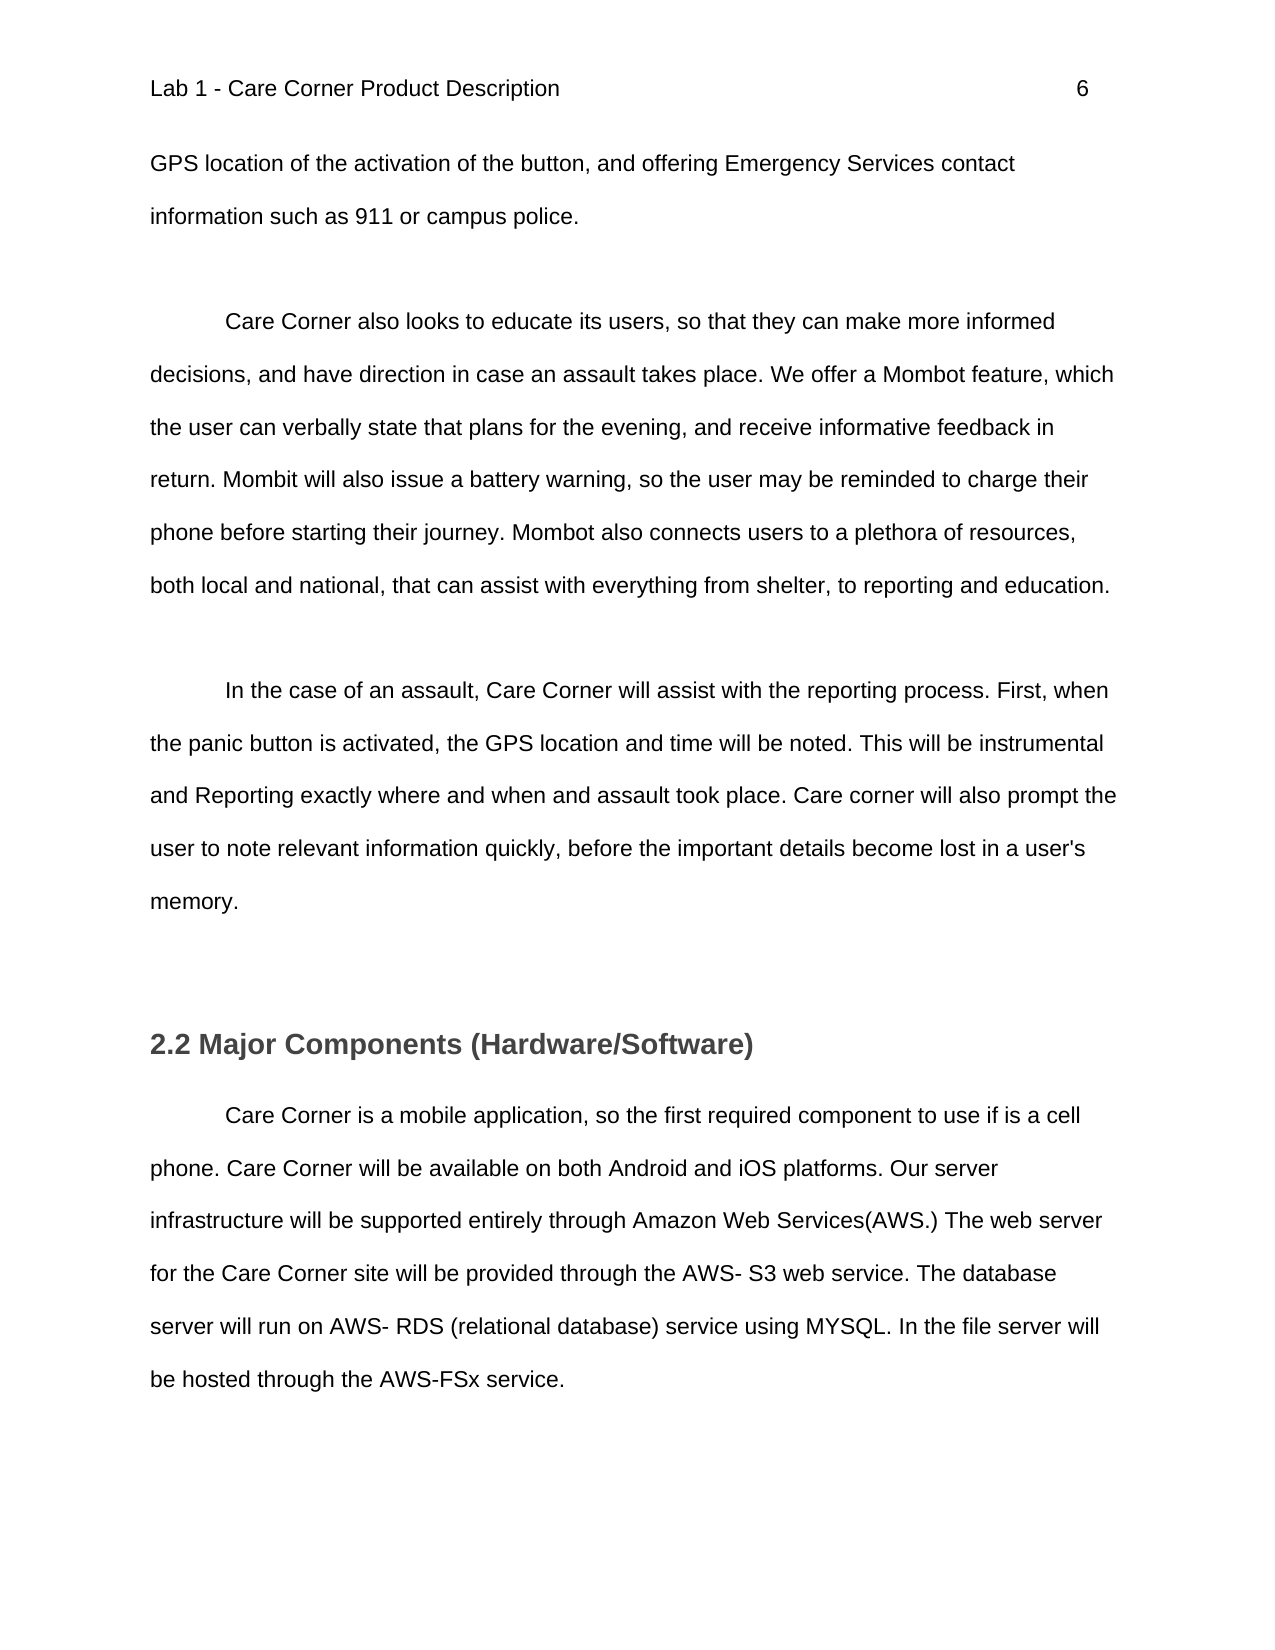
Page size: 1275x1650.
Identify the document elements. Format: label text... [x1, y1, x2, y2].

text Care Corner also looks to educate its users, so that they can make more informed decisions, and have direction in case an assault takes place. We offer a Mombot feature, which the user can verbally state that plans for the evening, and receive informative feedback in return. Mombit will also issue a battery warning, so the user may be reminded to charge their phone before starting their journey. Mombot also connects users to a plethora of resources, both local and national, that can assist with everything from shelter, to reporting and education. [150, 308, 1125, 598]
subtitle 2.2 Major Components (Hardware/Software) [150, 1027, 1125, 1060]
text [150, 150, 1125, 229]
text In the case of an assault, Care Corner will assist with the reporting process. First, when the panic button is activated, the GPS location and time will be noted. This will be instrumental and Reporting exactly where and when and assault took place. Care corner will also prompt the user to note relevant information quickly, before the important details become lost in a user's memory. [150, 677, 1125, 914]
text Care Corner is a mobile application, so the first required component to use if is a cell phone. Care Corner will be available on both Android and iOS platforms. Our server infrastructure will be supported entirely through Amazon Web Services(AWS.) The web server for the Care Corner site will be provided through the AWS- S3 web service. The database server will run on AWS- RDS (relational database) service using MYSQL. In the file server will be hosted through the AWS-FSx service. [150, 1102, 1125, 1392]
